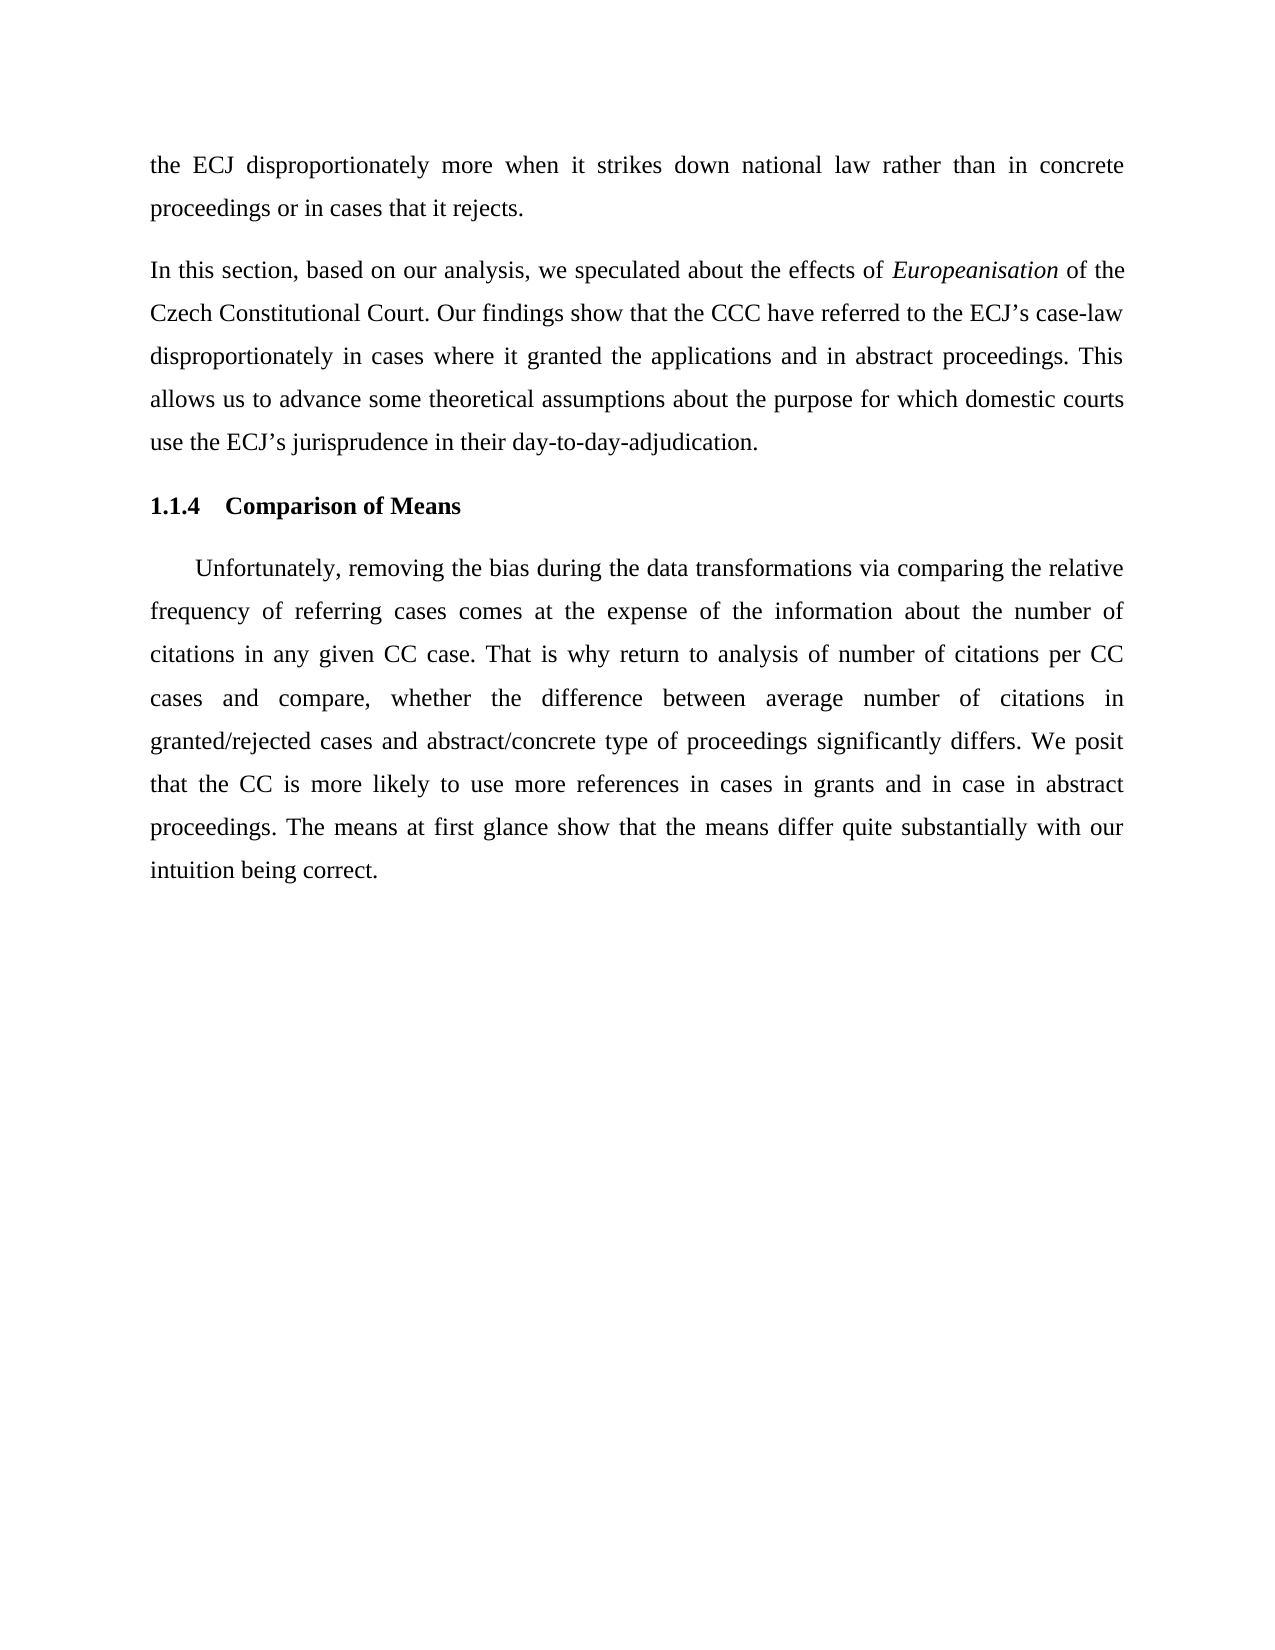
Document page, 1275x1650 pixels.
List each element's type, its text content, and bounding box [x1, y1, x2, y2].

text Unfortunately, removing the bias during the data transformations via comparing the relative frequency of referring cases comes at the expense of the information about the number of citations in any given CC case. That is why return to analysis of number of citations per CC cases and compare, whether the difference between average number of citations in granted/rejected cases and abstract/concrete type of proceedings significantly differs. We posit that the CC is more likely to use more references in cases in grants and in case in abstract proceedings. The means at first glance show that the means differ quite substantially with our intuition being correct. [150, 553, 1125, 884]
subtitle Comparison of Means [150, 491, 1125, 520]
text In this section, based on our analysis, we speculated about the effects of Europeanisation of the Czech Constitutional Court. Our findings show that the CCC have referred to the ECJ’s case-law disproportionately in cases where it granted the applications and in abstract proceedings. This allows us to advance some theoretical assumptions about the purpose for which domestic courts use the ECJ’s jurisprudence in their day-to-day-adjudication. [150, 255, 1125, 456]
